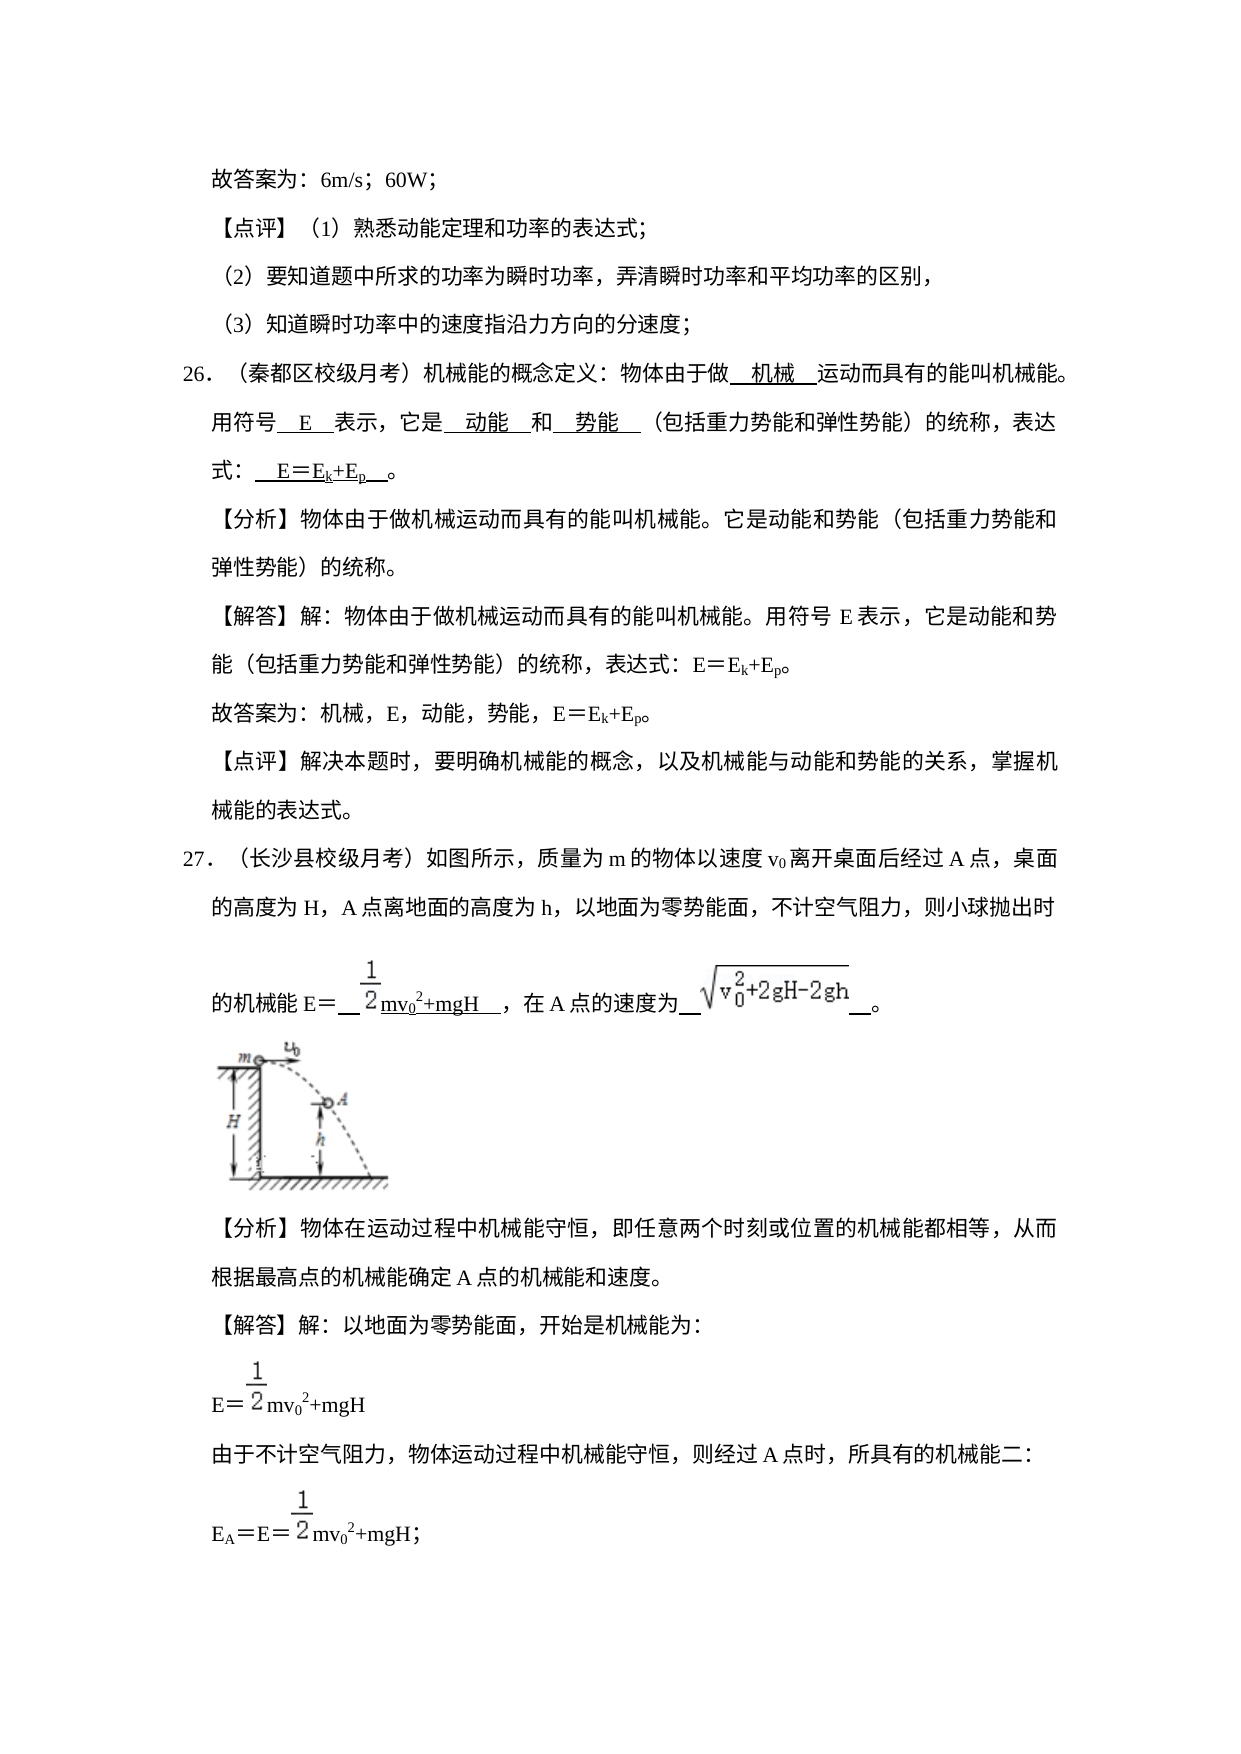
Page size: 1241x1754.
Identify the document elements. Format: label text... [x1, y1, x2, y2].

text 【点评】（1）熟悉动能定理和功率的表达式； [211, 210, 1058, 243]
text 【分析】物体在运动过程中机械能守恒，即任意两个时刻或位置的机械能都相等，从而根据最高点的机械能确定A点的机械能和速度。 [211, 1210, 1058, 1292]
text E＝mv02+mgH [211, 1356, 1058, 1421]
picture [360, 956, 381, 1012]
text 故答案为：机械，E，动能，势能，E＝Ek+Ep。 [211, 695, 1058, 728]
text 【解答】解：以地面为零势能面，开始是机械能为： [211, 1307, 1058, 1340]
text （2）要知道题中所求的功率为瞬时功率，弄清瞬时功率和平均功率的区别， [211, 259, 1058, 291]
text EA＝E＝mv02+mgH； [211, 1485, 1058, 1550]
text 由于不计空气阻力，物体运动过程中机械能守恒，则经过A点时，所具有的机械能二： [211, 1437, 1058, 1469]
text 【分析】物体由于做机械运动而具有的能叫机械能。它是动能和势能（包括重力势能和弹性势能）的统称。 [211, 501, 1058, 582]
text 27．（长沙县校级月考）如图所示，质量为m的物体以速度v0离开桌面后经过A点，桌面的高度为H，A点离地面的高度为h，以地面为零势能面，不计空气阻力，则小球抛出时的机械能E＝ mv02+mgH ，在A点的速度为 。 [183, 841, 1058, 1019]
text 故答案为：6m/s；60W； [211, 162, 1058, 194]
picture [700, 965, 849, 1012]
text 【解答】解：物体由于做机械运动而具有的能叫机械能。用符号E表示，它是动能和势能（包括重力势能和弹性势能）的统称，表达式：E＝Ek+Ep。 [211, 598, 1058, 679]
picture [291, 1486, 313, 1542]
text （3）知道瞬时功率中的速度指沿力方向的分速度； [211, 307, 1058, 339]
text 26．（秦都区校级月考）机械能的概念定义：物体由于做 机械 运动而具有的能叫机械能。用符号 E 表示，它是 动能 和 势能 （包括重力势能和弹性势能）的统称，表达式： E＝Ek+Ep 。 [183, 355, 1058, 485]
text 【点评】解决本题时，要明确机械能的概念，以及机械能与动能和势能的关系，掌握机械能的表达式。 [211, 744, 1058, 825]
picture [211, 1035, 393, 1195]
picture [246, 1357, 267, 1413]
